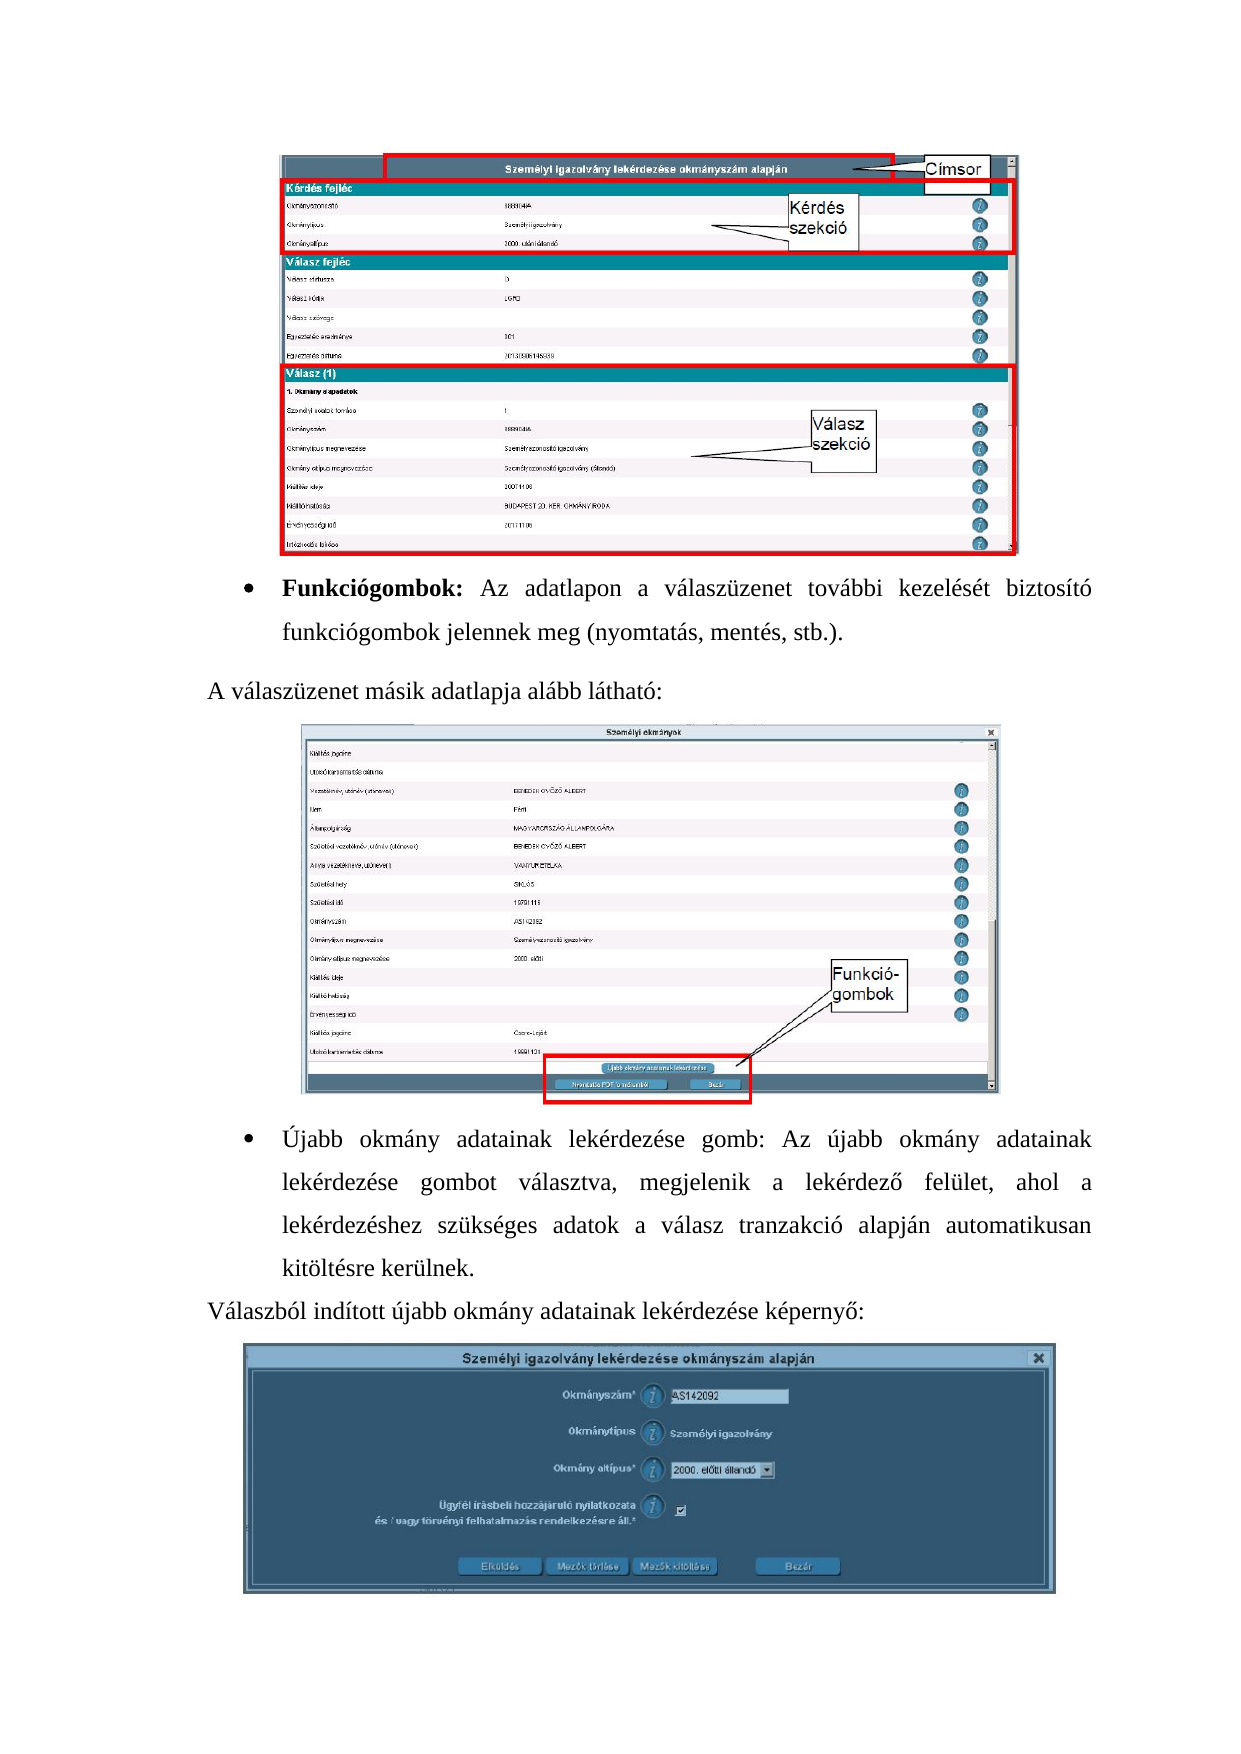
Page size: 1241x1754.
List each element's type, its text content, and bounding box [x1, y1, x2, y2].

list Újabb okmány adatainak lekérdezése gomb: Az újabb okmány adatainak lekérdezése gombot választva, megjelenik a lekérdező felület, ahol a lekérdezéshez szükséges adatok a válasz tranzakció alapján automatikusan kitöltésre kerülnek. [244, 1124, 1092, 1282]
list Funkciógombok: Az adatlapon a válaszüzenet további kezelését biztosító funkciógombok jelennek meg (nyomtatás, mentés, stb.). [244, 573, 1092, 645]
text Válaszból indított újabb okmány adatainak lekérdezése képernyő: [207, 1296, 1092, 1325]
picture [276, 147, 1024, 560]
picture [296, 719, 1003, 1110]
picture [238, 1339, 1061, 1598]
text A válaszüzenet másik adatlapja alább látható: [207, 676, 1092, 705]
